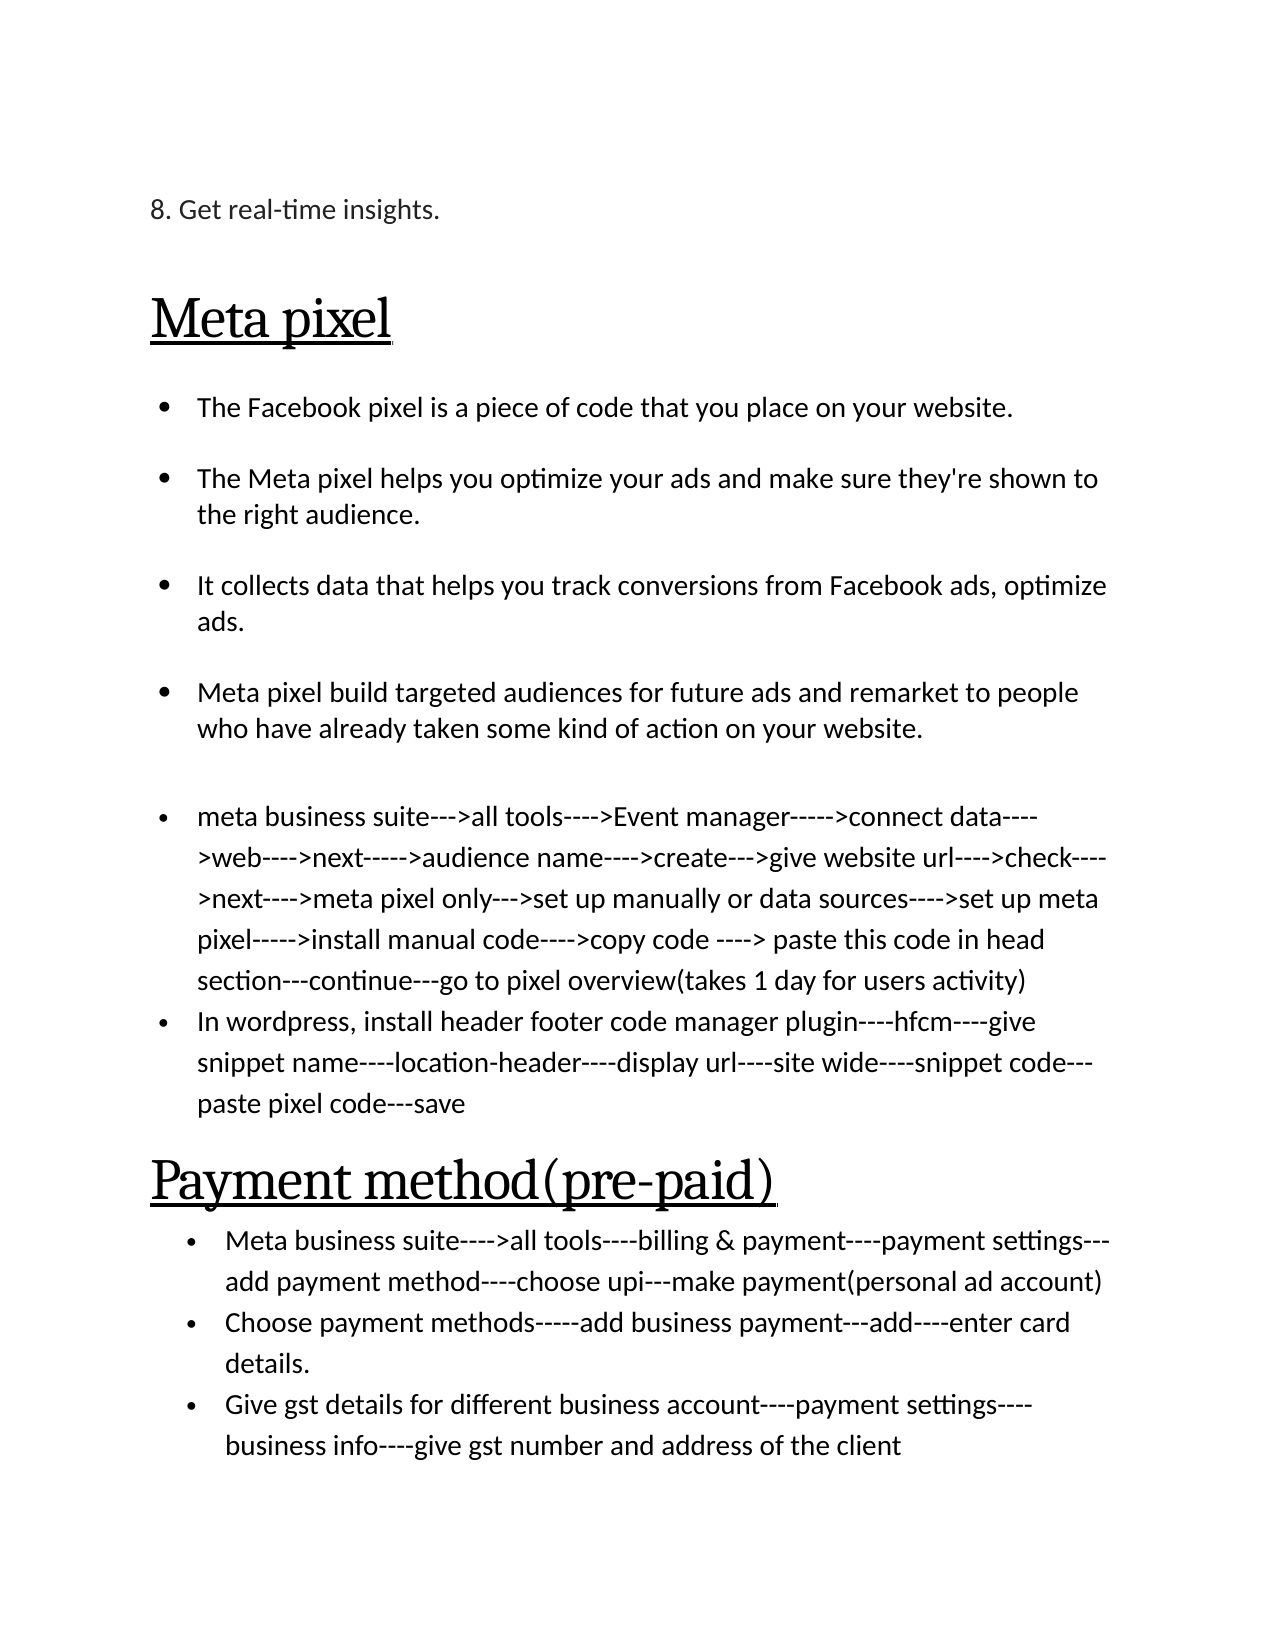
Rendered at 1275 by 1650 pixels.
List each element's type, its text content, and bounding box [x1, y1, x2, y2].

list meta business suite--->all tools---->Event manager----->connect data---->web---->next----->audience name---->create--->give website url---->check---->next---->meta pixel only--->set up manually or data sources---->set up meta pixel----->install manual code---->copy code ----> paste this code in head section---continue---go to pixel overview(takes 1 day for users activity) [159, 798, 1125, 998]
list It collects data that helps you track conversions from Facebook ads, optimize ads. [159, 567, 1125, 638]
list The Facebook pixel is a piece of code that you place on your website. [159, 389, 1125, 425]
list In wordpress, install header footer code manager plugin----hfcm----give snippet name----location-header----display url----site wide----snippet code---paste pixel code---save [159, 1003, 1125, 1121]
list Meta business suite---->all tools----billing & payment----payment settings---add payment method----choose upi---make payment(personal ad account) [187, 1222, 1125, 1299]
text 8. Get real-time insights. [150, 191, 1125, 227]
list Meta pixel build targeted audiences for future ads and remarket to people who have already taken some kind of action on your website. [159, 674, 1125, 745]
title Meta pixel [150, 285, 1125, 352]
list Choose payment methods-----add business payment---add----enter card details. [187, 1304, 1125, 1381]
list Give gst details for different business account----payment settings----business info----give gst number and address of the client [187, 1386, 1125, 1462]
title Payment method(pre-paid) [150, 1147, 1125, 1214]
list The Meta pixel helps you optimize your ads and make sure they're shown to the right audience. [159, 460, 1125, 532]
